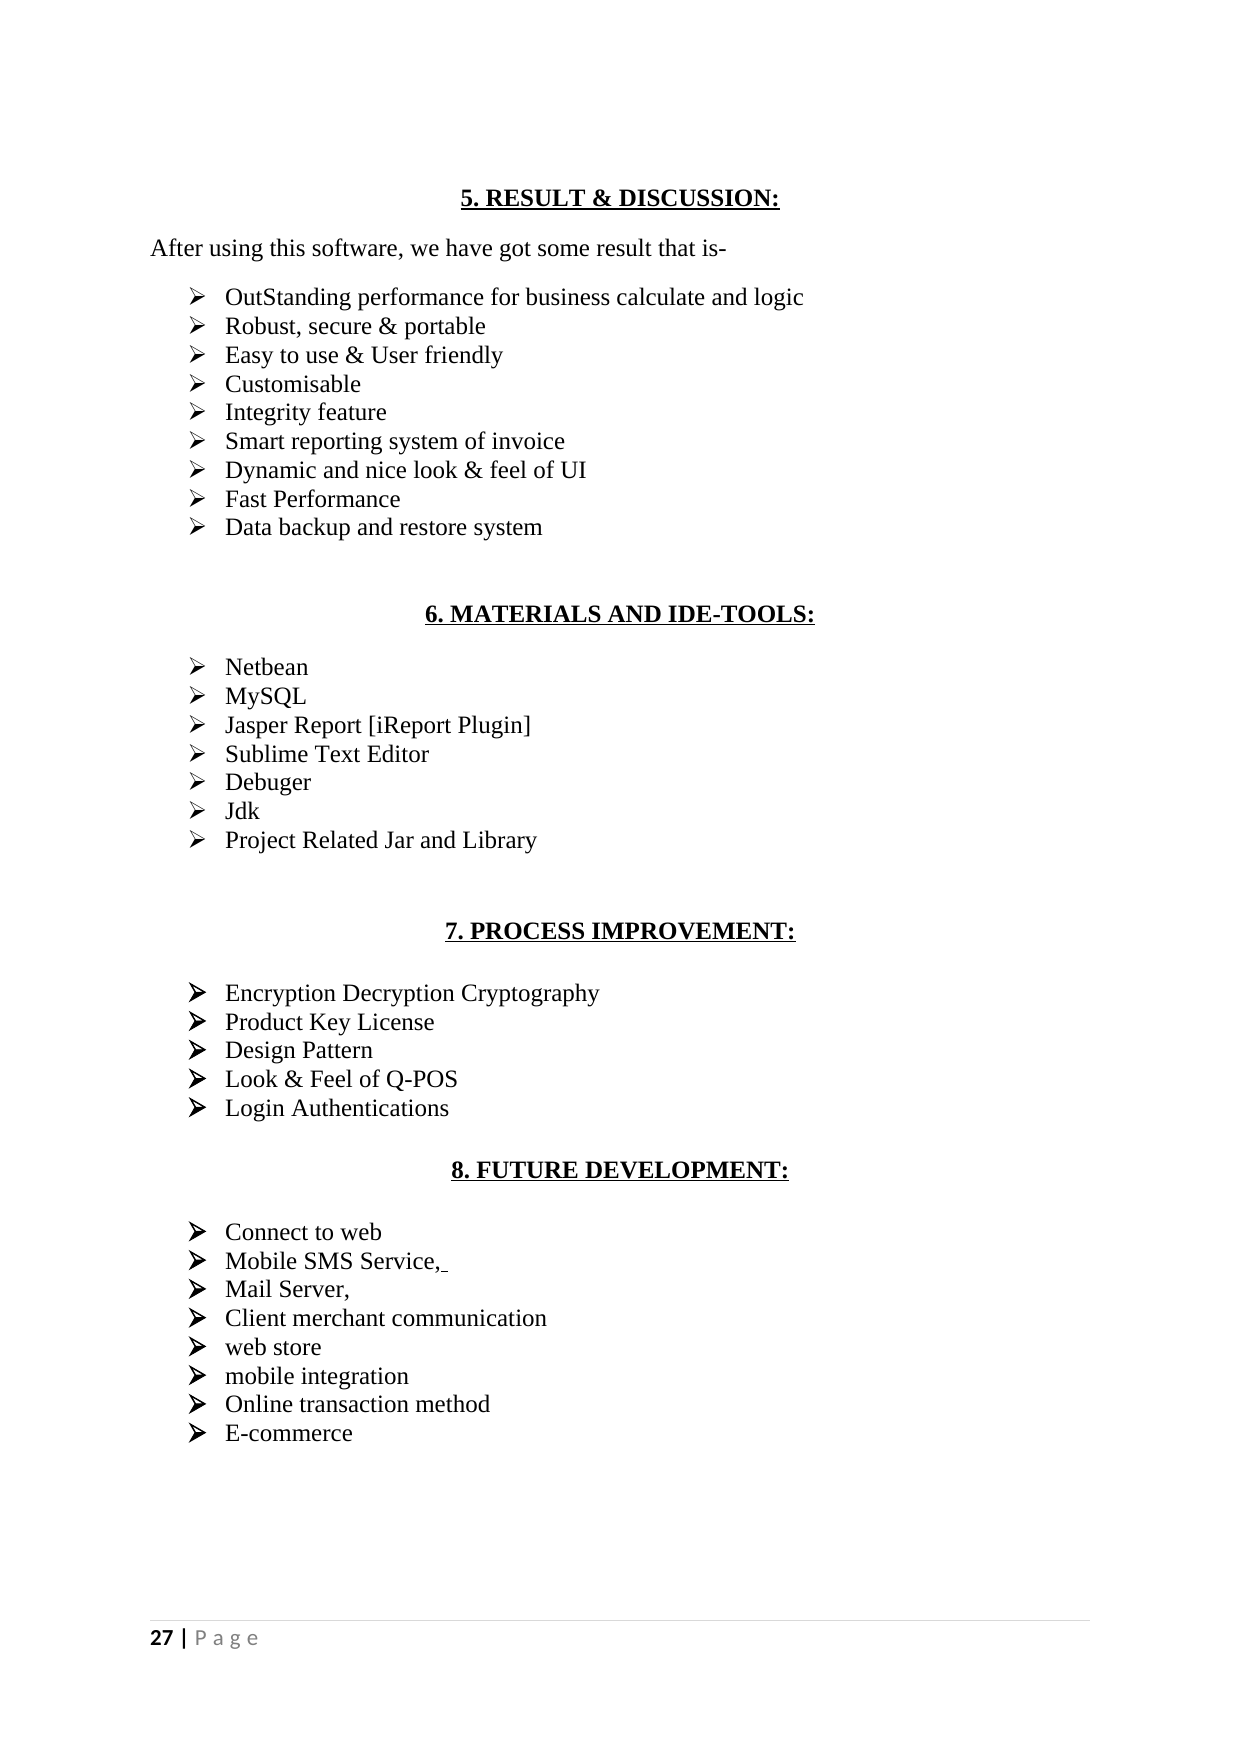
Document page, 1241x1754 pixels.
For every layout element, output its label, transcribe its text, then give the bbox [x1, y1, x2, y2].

list Mail Server, [187, 1274, 1090, 1303]
list Look & Feel of Q-POS [187, 1064, 1090, 1093]
text 5. RESULT & DISCUSSION: [150, 183, 1090, 212]
list Design Pattern [187, 1035, 1090, 1064]
list Client merchant communication [187, 1303, 1090, 1332]
list Data backup and restore system [187, 512, 1090, 541]
list Jasper Report [iReport Plugin] [187, 710, 1090, 739]
list Sublime Text Editor [187, 739, 1090, 767]
list web store [187, 1332, 1090, 1361]
text 6. MATERIALS AND IDE-TOOLS: [150, 541, 1090, 627]
list Debuger [187, 767, 1090, 796]
list MySQL [187, 681, 1090, 710]
text After using this software, we have got some result that is- [150, 233, 1090, 262]
list Easy to use & User friendly [187, 340, 1090, 369]
list Dynamic and nice look & feel of UI [187, 455, 1090, 484]
list Netbean [187, 652, 1090, 681]
list Project Related Jar and Library [187, 825, 1090, 854]
list Jdk [187, 796, 1090, 825]
list Mobile SMS Service, [187, 1246, 1090, 1274]
list Robust, secure & portable [187, 311, 1090, 340]
list Smart reporting system of invoice [187, 426, 1090, 455]
list Integrity feature [187, 397, 1090, 426]
list OutStanding performance for business calculate and logic [187, 282, 1090, 311]
list Fast Performance [187, 484, 1090, 512]
text 8. FUTURE DEVELOPMENT: [150, 1155, 1090, 1184]
list Product Key License [187, 1007, 1090, 1035]
list Encryption Decryption Cryptography [187, 978, 1090, 1007]
list Connect to web [187, 1217, 1090, 1246]
list mobile integration [187, 1361, 1090, 1389]
list Online transaction method [187, 1389, 1090, 1418]
text 7. PROCESS IMPROVEMENT: [150, 887, 1090, 944]
list Login Authentications [187, 1093, 1090, 1122]
list Customisable [187, 369, 1090, 397]
list E-commerce [187, 1418, 1090, 1447]
